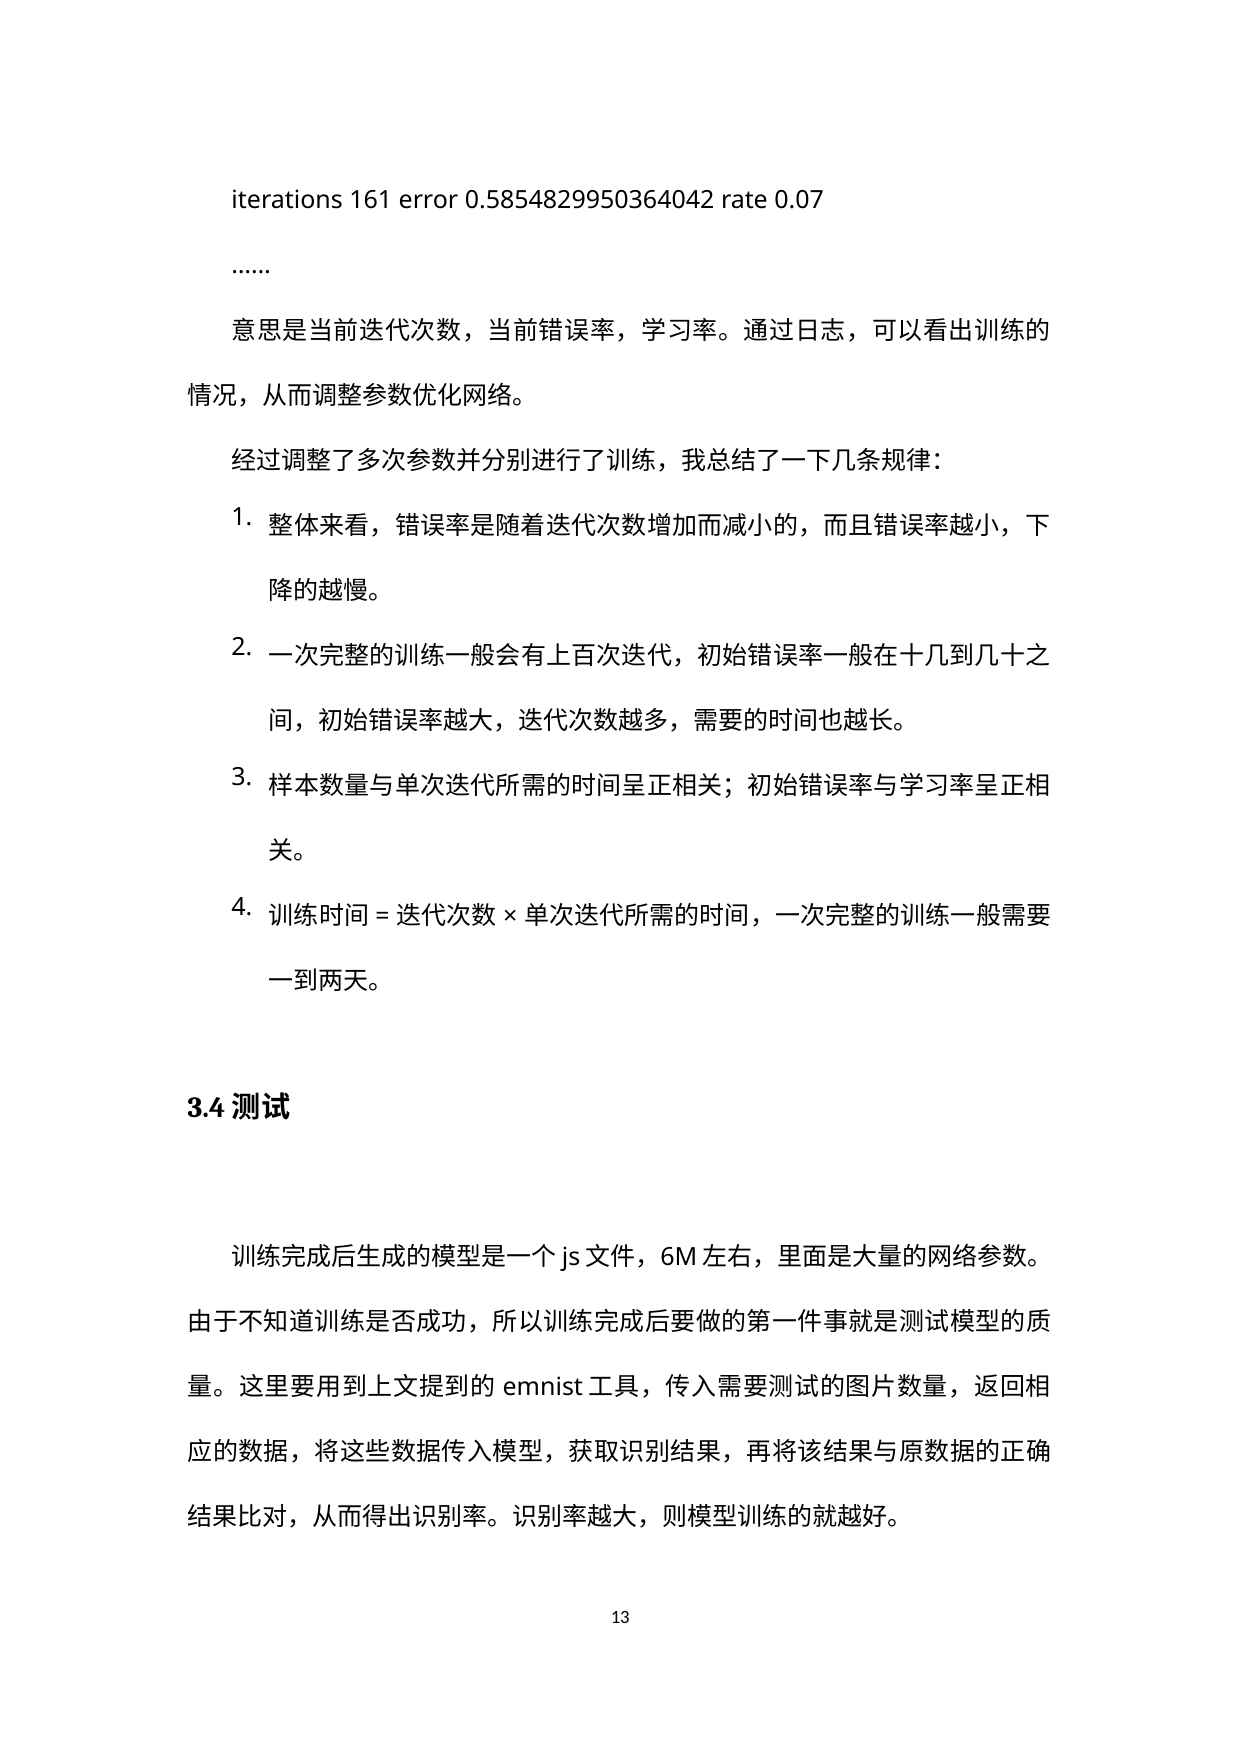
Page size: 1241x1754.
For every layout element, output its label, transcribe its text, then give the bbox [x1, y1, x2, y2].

list 训练时间 = 迭代次数 × 单次迭代所需的时间，一次完整的训练一般需要一到两天。 [231, 877, 1053, 1007]
text 经过调整了多次参数并分别进行了训练，我总结了一下几条规律： [187, 422, 1053, 487]
list 一次完整的训练一般会有上百次迭代，初始错误率一般在十几到几十之间，初始错误率越大，迭代次数越多，需要的时间也越长。 [231, 617, 1053, 747]
text 意思是当前迭代次数，当前错误率，学习率。通过日志，可以看出训练的情况，从而调整参数优化网络。 [187, 292, 1053, 422]
text …… [187, 227, 1053, 292]
text iterations 161 error 0.5854829950364042 rate 0.07 [187, 162, 1053, 227]
text 训练完成后生成的模型是一个js文件，6M左右，里面是大量的网络参数。由于不知道训练是否成功，所以训练完成后要做的第一件事就是测试模型的质量。这里要用到上文提到的emnist工具，传入需要测试的图片数量，返回相应的数据，将这些数据传入模型，获取识别结果，再将该结果与原数据的正确结果比对，从而得出识别率。识别率越大，则模型训练的就越好。 [187, 1222, 1053, 1547]
list 整体来看，错误率是随着迭代次数增加而减小的，而且错误率越小，下降的越慢。 [231, 487, 1053, 617]
list 样本数量与单次迭代所需的时间呈正相关；初始错误率与学习率呈正相关。 [231, 747, 1053, 877]
subtitle 3.4 测试 [187, 1072, 1053, 1137]
